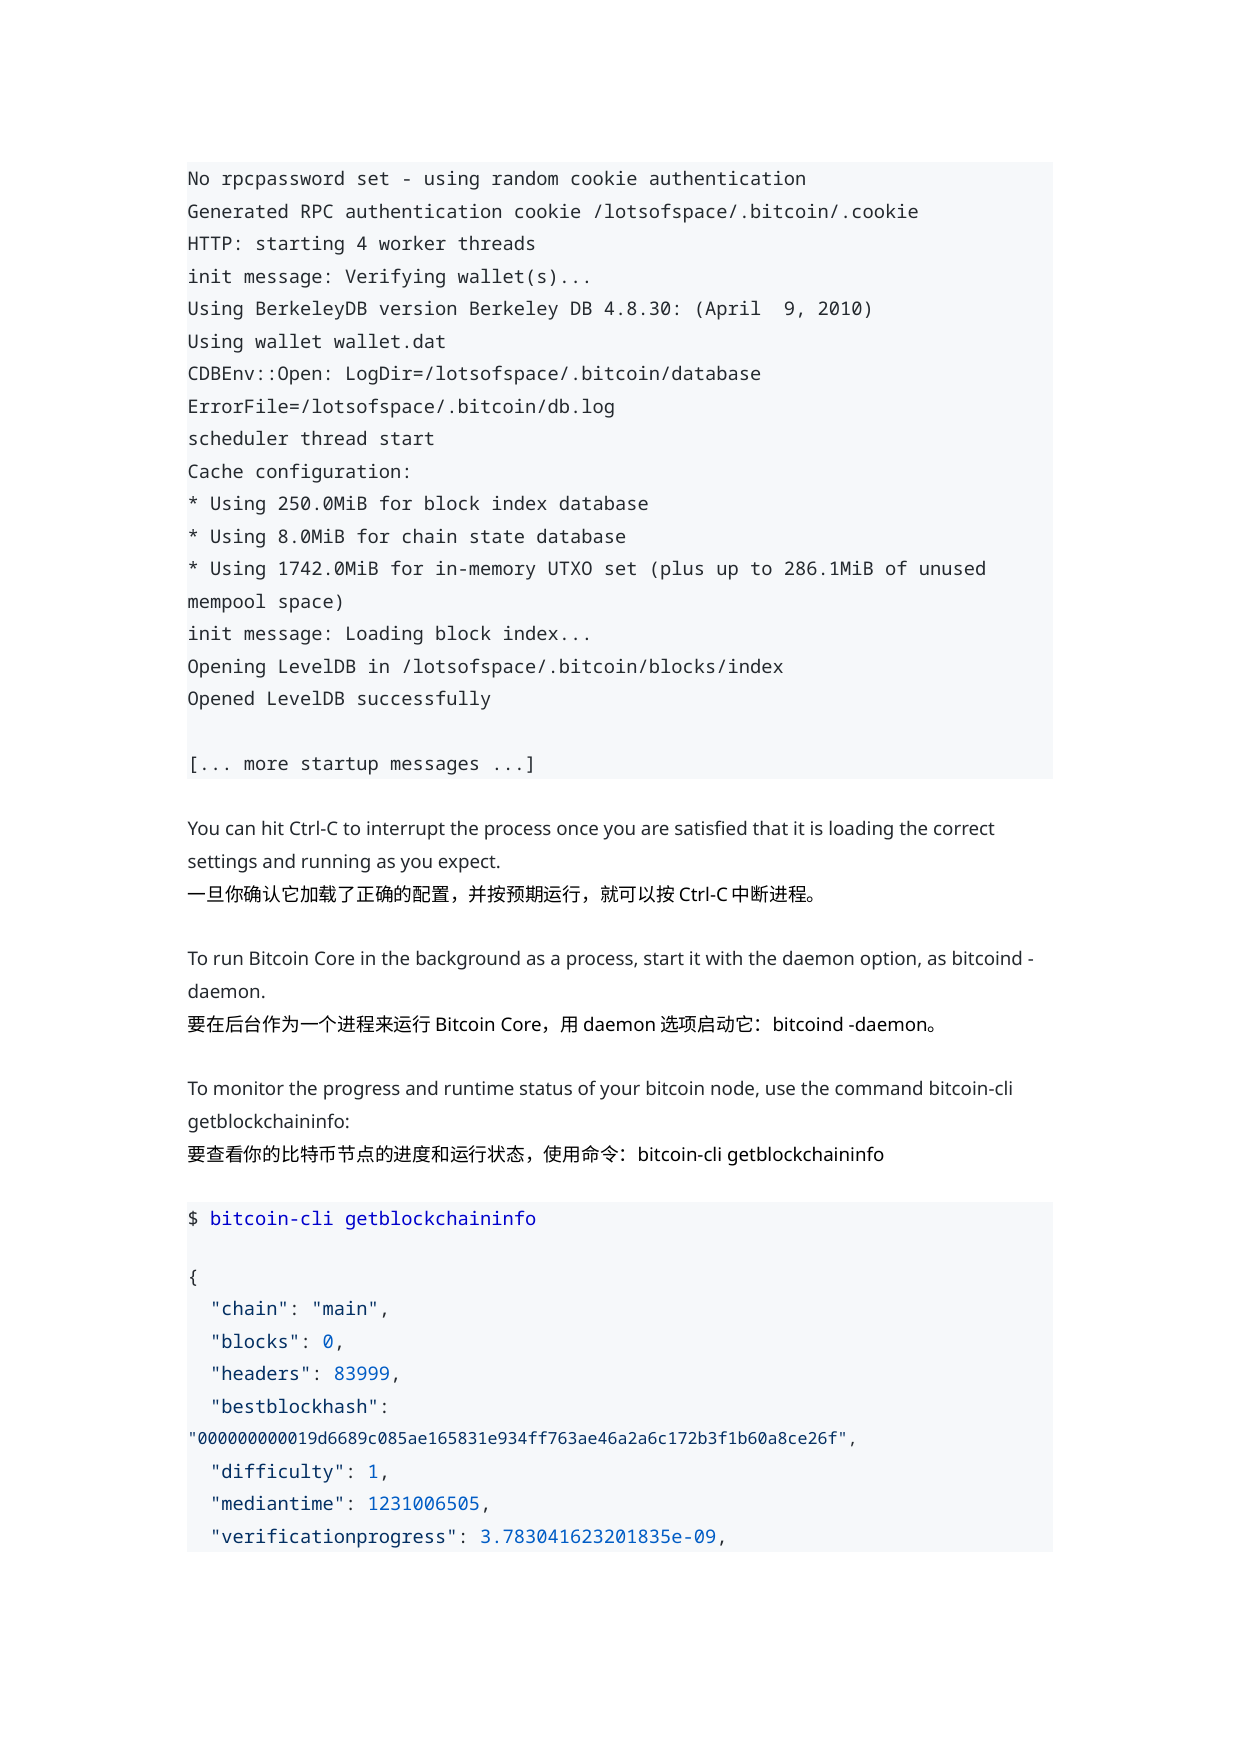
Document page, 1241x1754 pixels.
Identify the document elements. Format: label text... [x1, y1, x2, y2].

text Using BerkeleyDB version Berkeley DB 4.8.30: (April 9, 2010) [187, 292, 1053, 324]
text { [187, 1259, 1053, 1292]
text "blocks": 0, [187, 1324, 1053, 1357]
text 一旦你确认它加载了正确的配置，并按预期运行，就可以按Ctrl-C中断进程。 [187, 877, 1053, 909]
text $ bitcoin-cli getblockchaininfo [187, 1202, 1053, 1234]
text init message: Loading block index... [187, 617, 1053, 649]
text You can hit Ctrl-C to interrupt the process once you are satisfied that it is loading the correct settings and running as you expect. [187, 812, 1053, 877]
text "chain": "main", [187, 1292, 1053, 1324]
text Opened LevelDB successfully [187, 682, 1053, 714]
text HTTP: starting 4 worker threads [187, 227, 1053, 259]
text Using wallet wallet.dat [187, 324, 1053, 357]
text "verificationprogress": 3.783041623201835e-09, [187, 1519, 1053, 1552]
text Cache configuration: [187, 454, 1053, 487]
text "difficulty": 1, [187, 1454, 1053, 1487]
text * Using 250.0MiB for block index database [187, 487, 1053, 519]
text Opening LevelDB in /lotsofspace/.bitcoin/blocks/index [187, 649, 1053, 682]
text scheduler thread start [187, 422, 1053, 454]
text To run Bitcoin Core in the background as a process, start it with the daemon option, as bitcoind -daemon. [187, 942, 1053, 1007]
text "mediantime": 1231006505, [187, 1487, 1053, 1519]
text 要在后台作为一个进程来运行Bitcoin Core，用daemon选项启动它：bitcoind -daemon。 [187, 1007, 1053, 1039]
text 要查看你的比特币节点的进度和运行状态，使用命令：bitcoin-cli getblockchaininfo [187, 1137, 1053, 1169]
text CDBEnv::Open: LogDir=/lotsofspace/.bitcoin/database ErrorFile=/lotsofspace/.bitcoin/db.log [187, 357, 1053, 422]
text * Using 8.0MiB for chain state database [187, 519, 1053, 552]
text "headers": 83999, [187, 1357, 1053, 1389]
text Generated RPC authentication cookie /lotsofspace/.bitcoin/.cookie [187, 194, 1053, 227]
text To monitor the progress and runtime status of your bitcoin node, use the command bitcoin-cli getblockchaininfo: [187, 1072, 1053, 1137]
text [... more startup messages ...] [187, 747, 1053, 779]
text init message: Verifying wallet(s)... [187, 259, 1053, 292]
text "bestblockhash": "000000000019d6689c085ae165831e934ff763ae46a2a6c172b3f1b60a8ce26f", [187, 1389, 1053, 1454]
text * Using 1742.0MiB for in-memory UTXO set (plus up to 286.1MiB of unused mempool space) [187, 552, 1053, 617]
text No rpcpassword set - using random cookie authentication [187, 162, 1053, 194]
